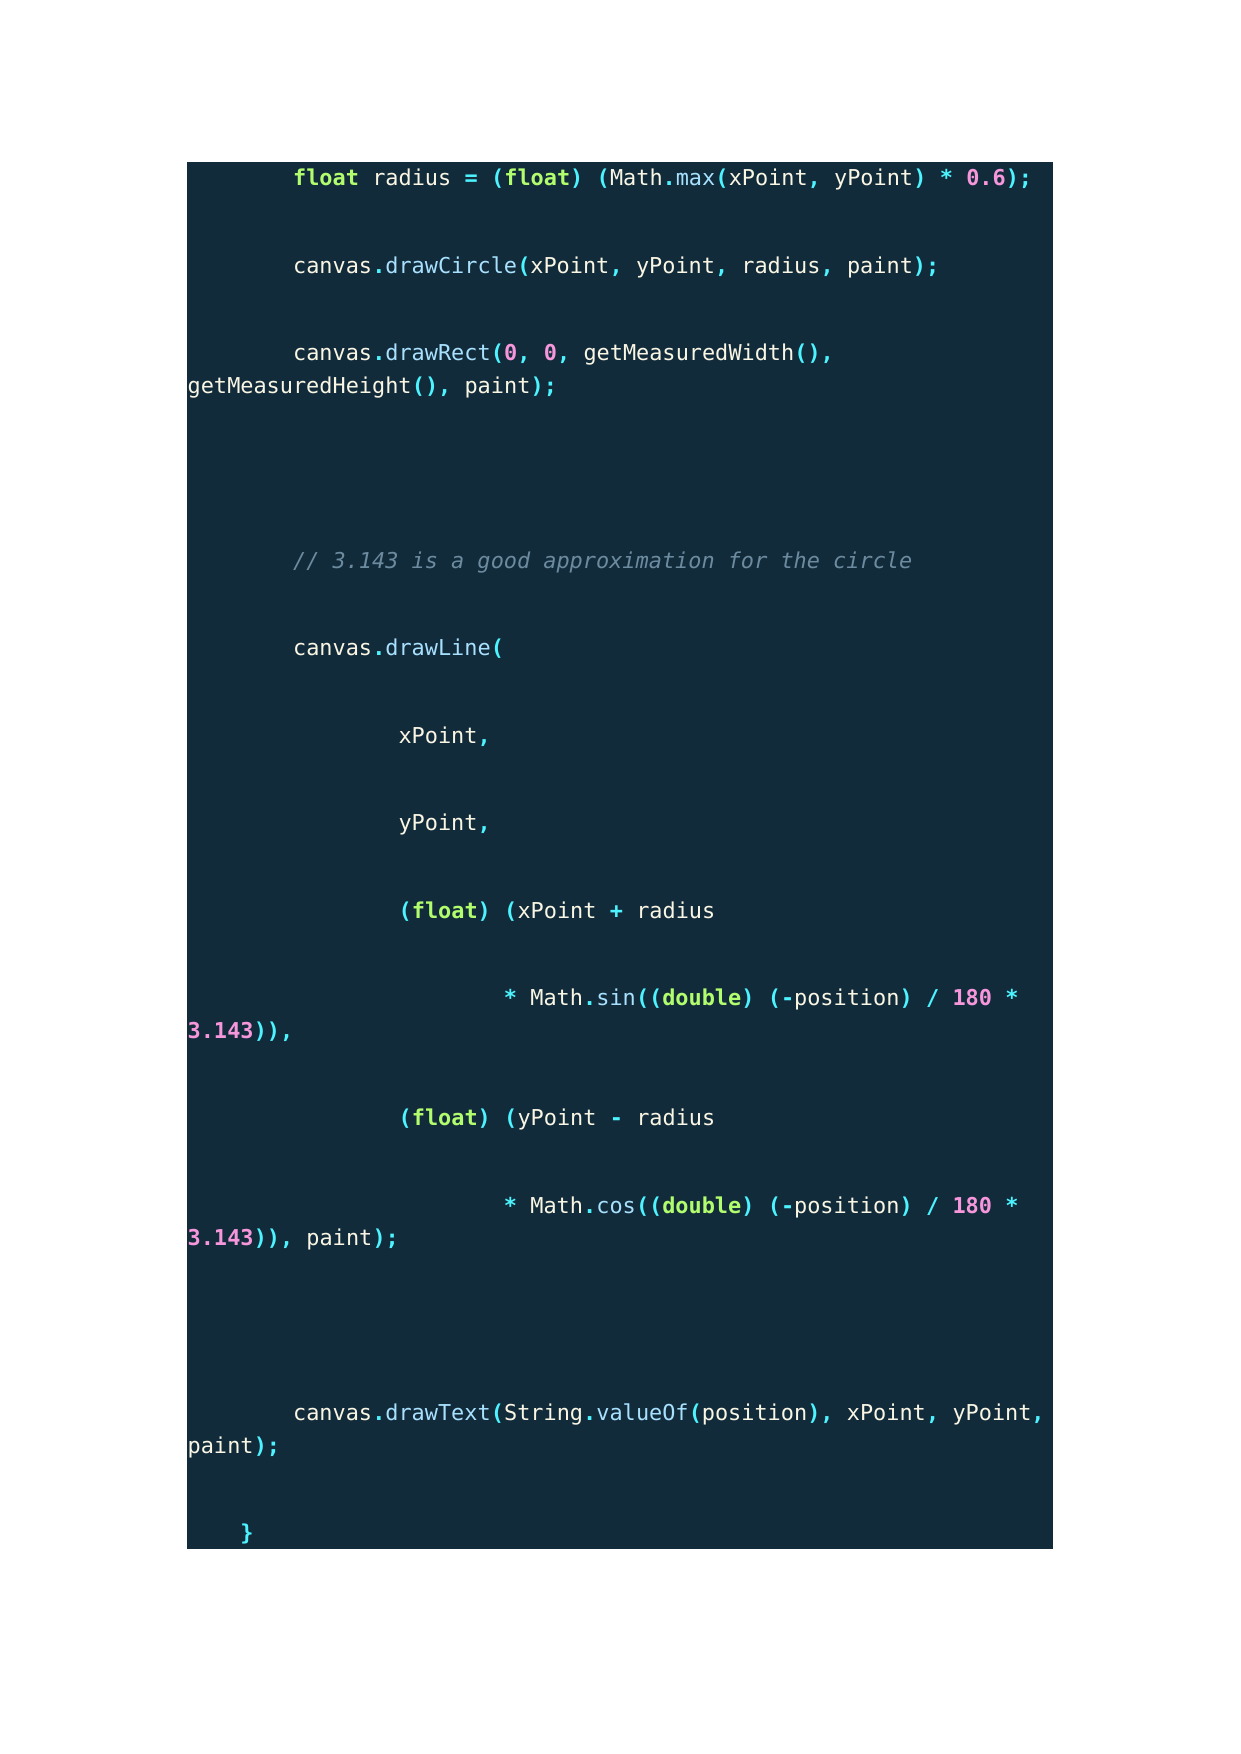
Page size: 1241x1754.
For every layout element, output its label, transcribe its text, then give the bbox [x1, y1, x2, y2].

text } [187, 1517, 1053, 1549]
text // 3.143 is a good approximation for the circle [187, 544, 1053, 577]
text canvas.drawCircle(xPoint, yPoint, radius, paint); [187, 249, 1053, 282]
text (float) (xPoint + radius [187, 894, 1053, 927]
text canvas.drawRect(0, 0, getMeasuredWidth(), getMeasuredHeight(), paint); [187, 337, 1053, 402]
text * Math.sin((double) (-position) / 180 * 3.143)), [187, 982, 1053, 1047]
text * Math.cos((double) (-position) / 180 * 3.143)), paint); [187, 1189, 1053, 1254]
text xPoint, [187, 719, 1053, 752]
text canvas.drawText(String.valueOf(position), xPoint, yPoint, paint); [187, 1397, 1053, 1462]
text (float) (yPoint - radius [187, 1102, 1053, 1134]
text float radius = (float) (Math.max(xPoint, yPoint) * 0.6); [187, 162, 1053, 194]
text yPoint, [187, 807, 1053, 839]
text canvas.drawLine( [187, 632, 1053, 664]
